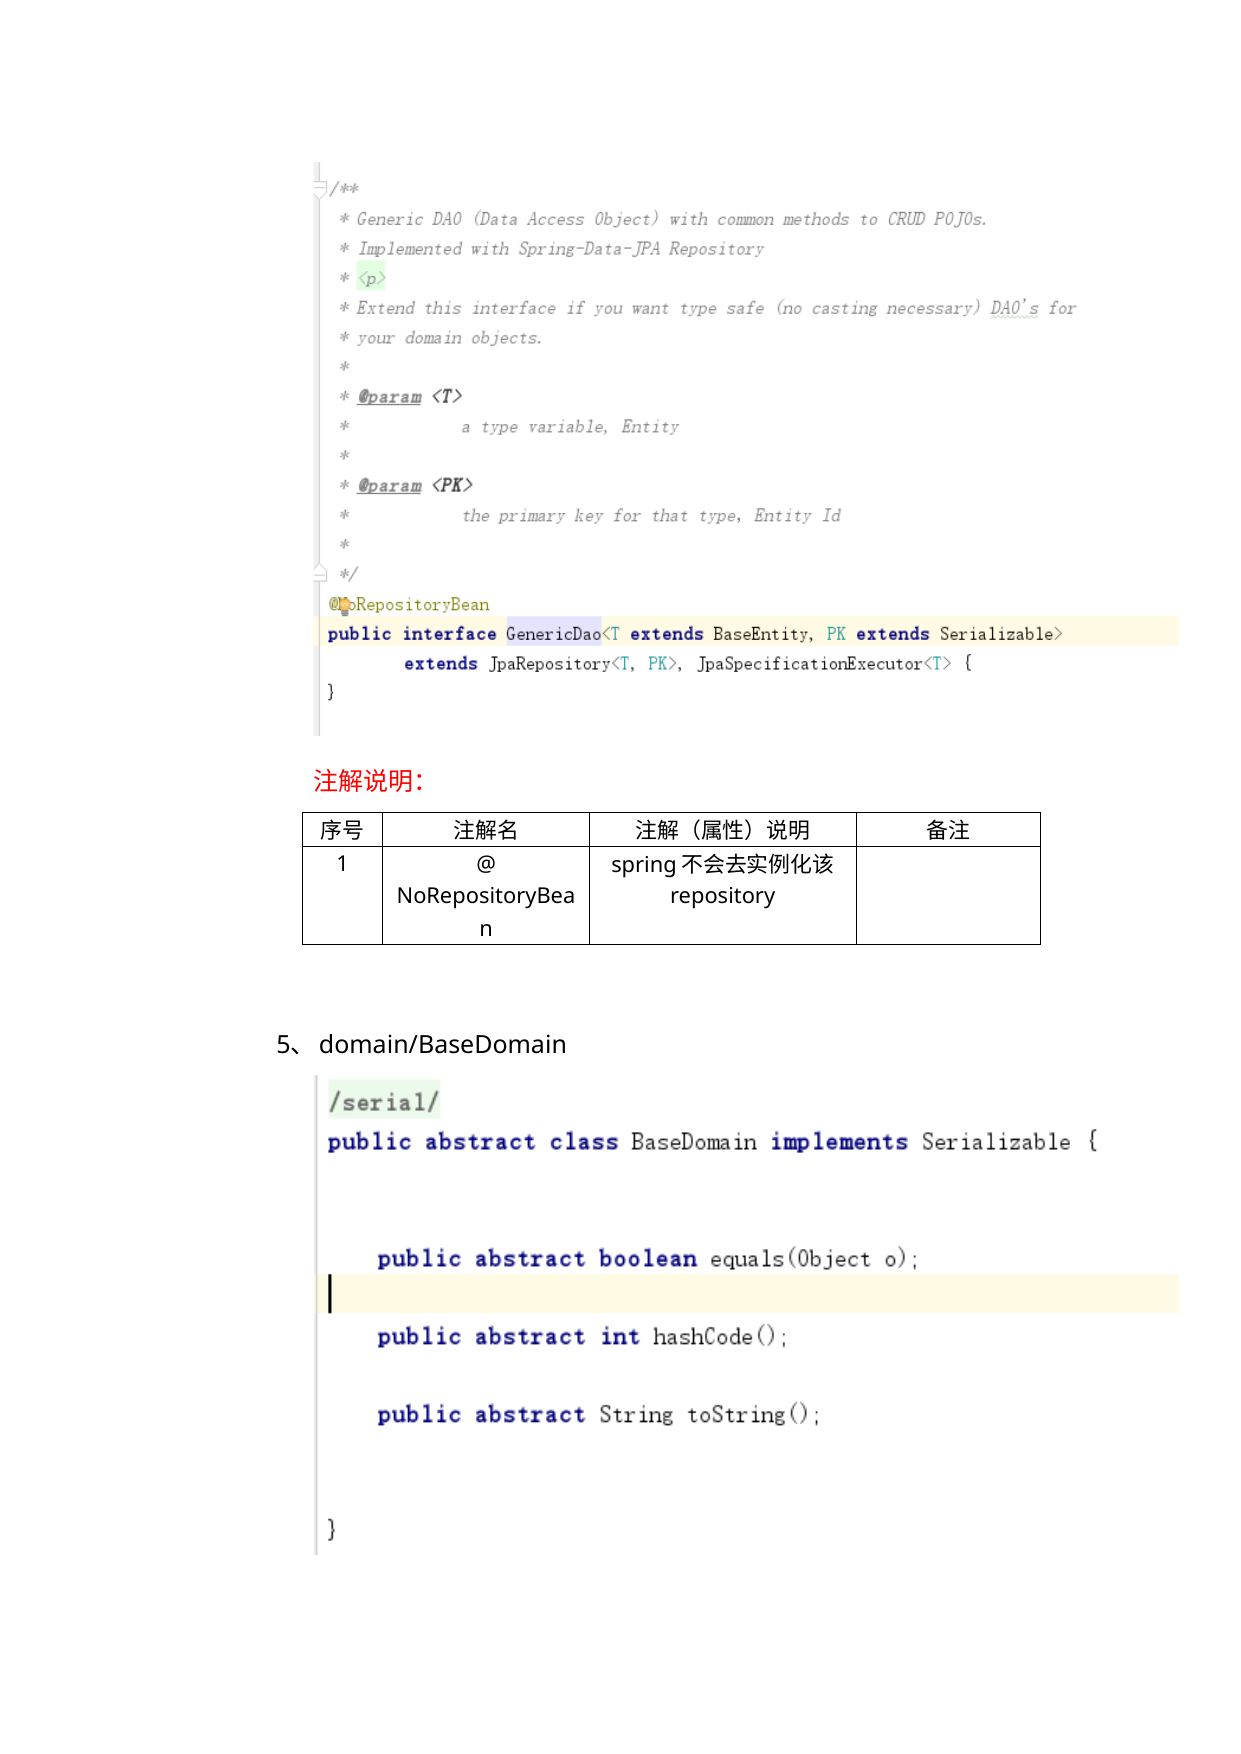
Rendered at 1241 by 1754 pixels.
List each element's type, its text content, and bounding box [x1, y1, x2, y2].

table_header 注解（属性）说明 [590, 813, 856, 846]
table_cell @ NoRepositoryBean [383, 847, 589, 944]
table_header 序号 [303, 813, 382, 846]
list domain/BaseDomain [276, 1010, 1053, 1075]
table_header 备注 [857, 813, 1040, 846]
picture [313, 162, 1179, 736]
table_cell spring不会去实例化该repository [590, 847, 856, 944]
list 注解说明： [313, 747, 1053, 812]
table_header 注解名 [383, 813, 589, 846]
table_cell [857, 847, 1040, 944]
picture [313, 1075, 1179, 1555]
table_cell 1 [303, 847, 382, 944]
